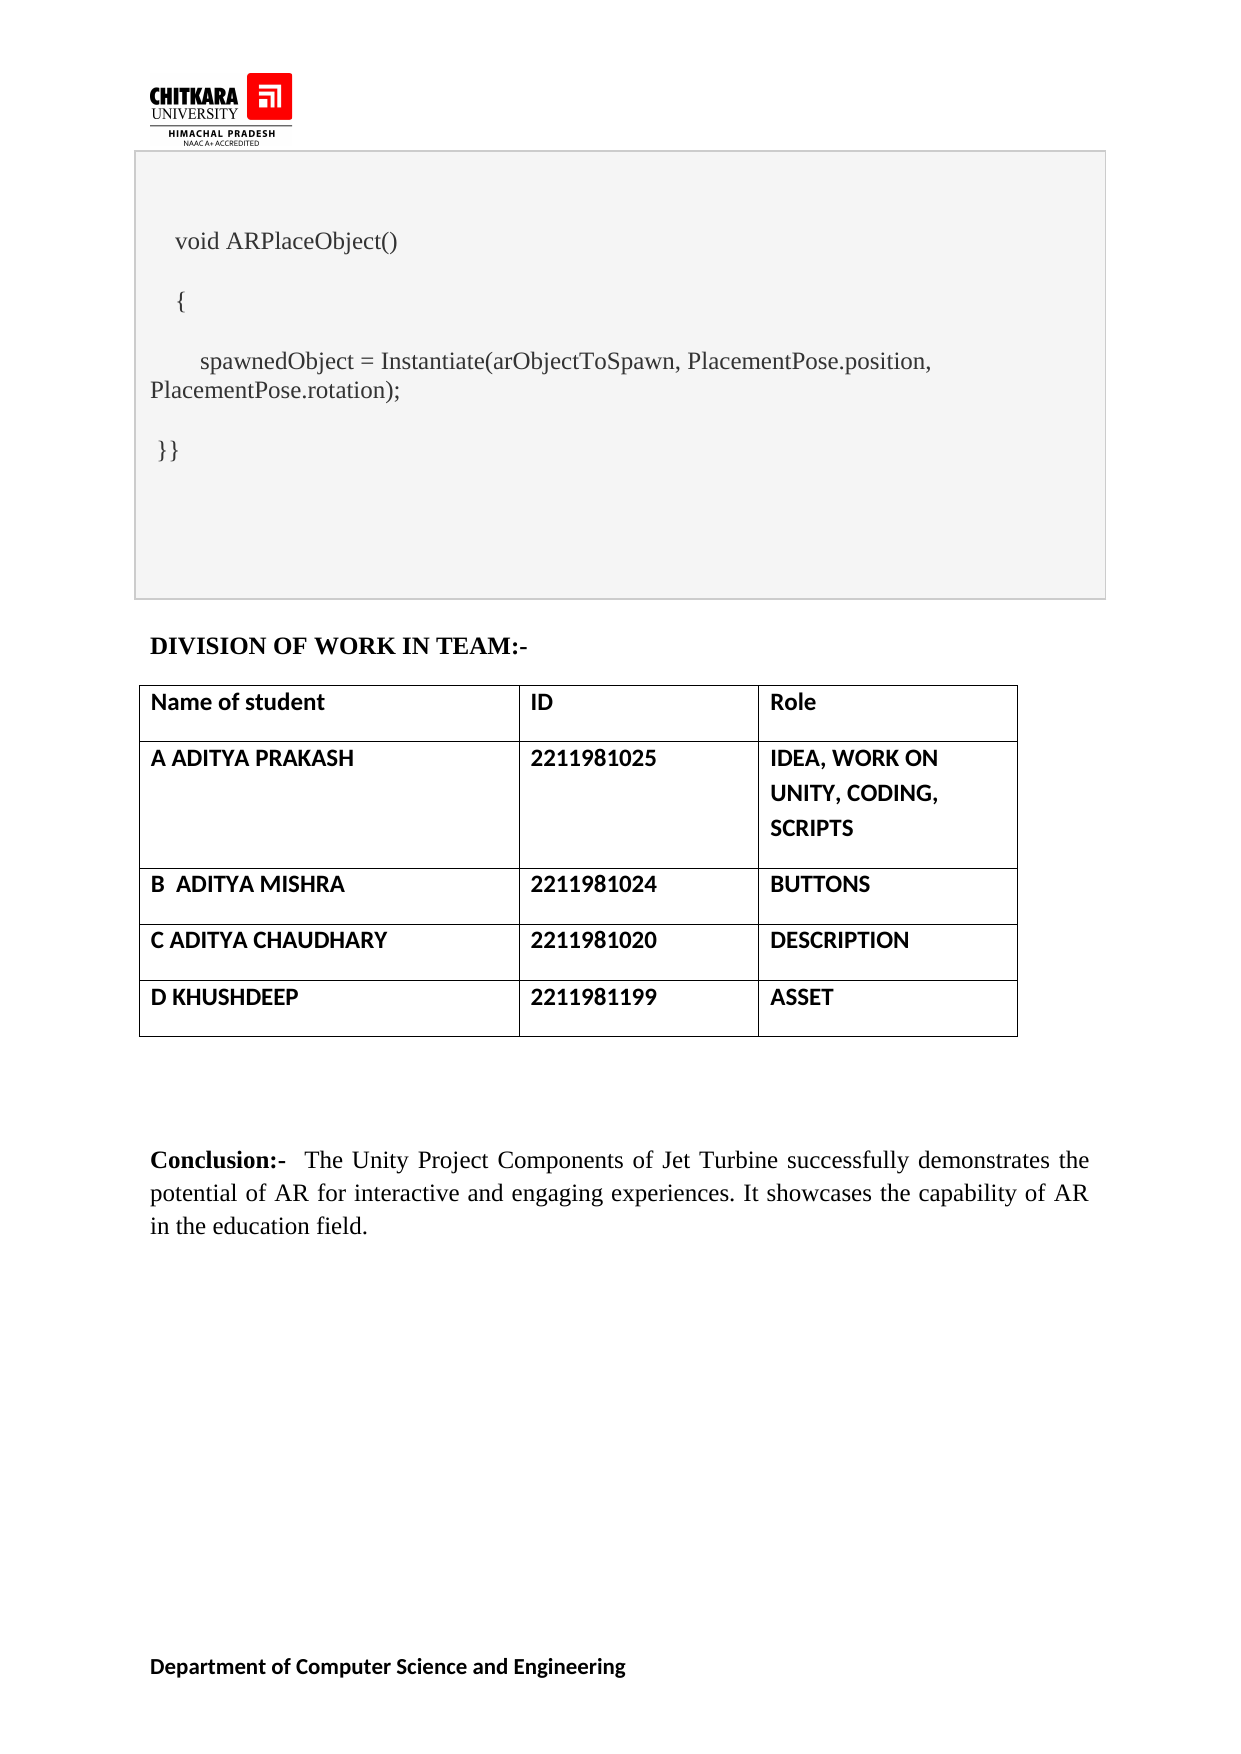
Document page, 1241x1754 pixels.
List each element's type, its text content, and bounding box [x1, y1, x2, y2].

table_cell D KHUSHDEEP [140, 981, 519, 1036]
table_cell DESCRIPTION [759, 925, 1017, 980]
text }} [136, 419, 1105, 464]
table_cell 2211981025 [520, 742, 758, 867]
table_header Role [759, 686, 1017, 741]
table_cell 2211981024 [520, 869, 758, 924]
table_header Name of student [140, 686, 519, 741]
table_cell C ADITYA CHAUDHARY [140, 925, 519, 980]
table_cell B ADITYA MISHRA [140, 869, 519, 924]
picture [150, 73, 293, 146]
text { [136, 270, 1105, 315]
text void ARPlaceObject() [136, 210, 1105, 255]
table_cell 2211981199 [520, 981, 758, 1036]
table_cell BUTTONS [759, 869, 1017, 924]
table_header ID [520, 686, 758, 741]
text Conclusion:- The Unity Project Components of Jet Turbine successfully demonstrates the potential of AR for interactive and engaging experiences. It showcases the capability of AR in the education field. [150, 1145, 1090, 1240]
table_cell A ADITYA PRAKASH [140, 742, 519, 867]
table_cell IDEA, WORK ON UNITY, CODING, SCRIPTS [759, 742, 1017, 867]
table_cell 2211981020 [520, 925, 758, 980]
table_cell ASSET [759, 981, 1017, 1036]
text DIVISION OF WORK IN TEAM:- [150, 631, 1090, 660]
text spawnedObject = Instantiate(arObjectToSpawn, PlacementPose.position, PlacementPose.rotation); [136, 330, 1105, 404]
